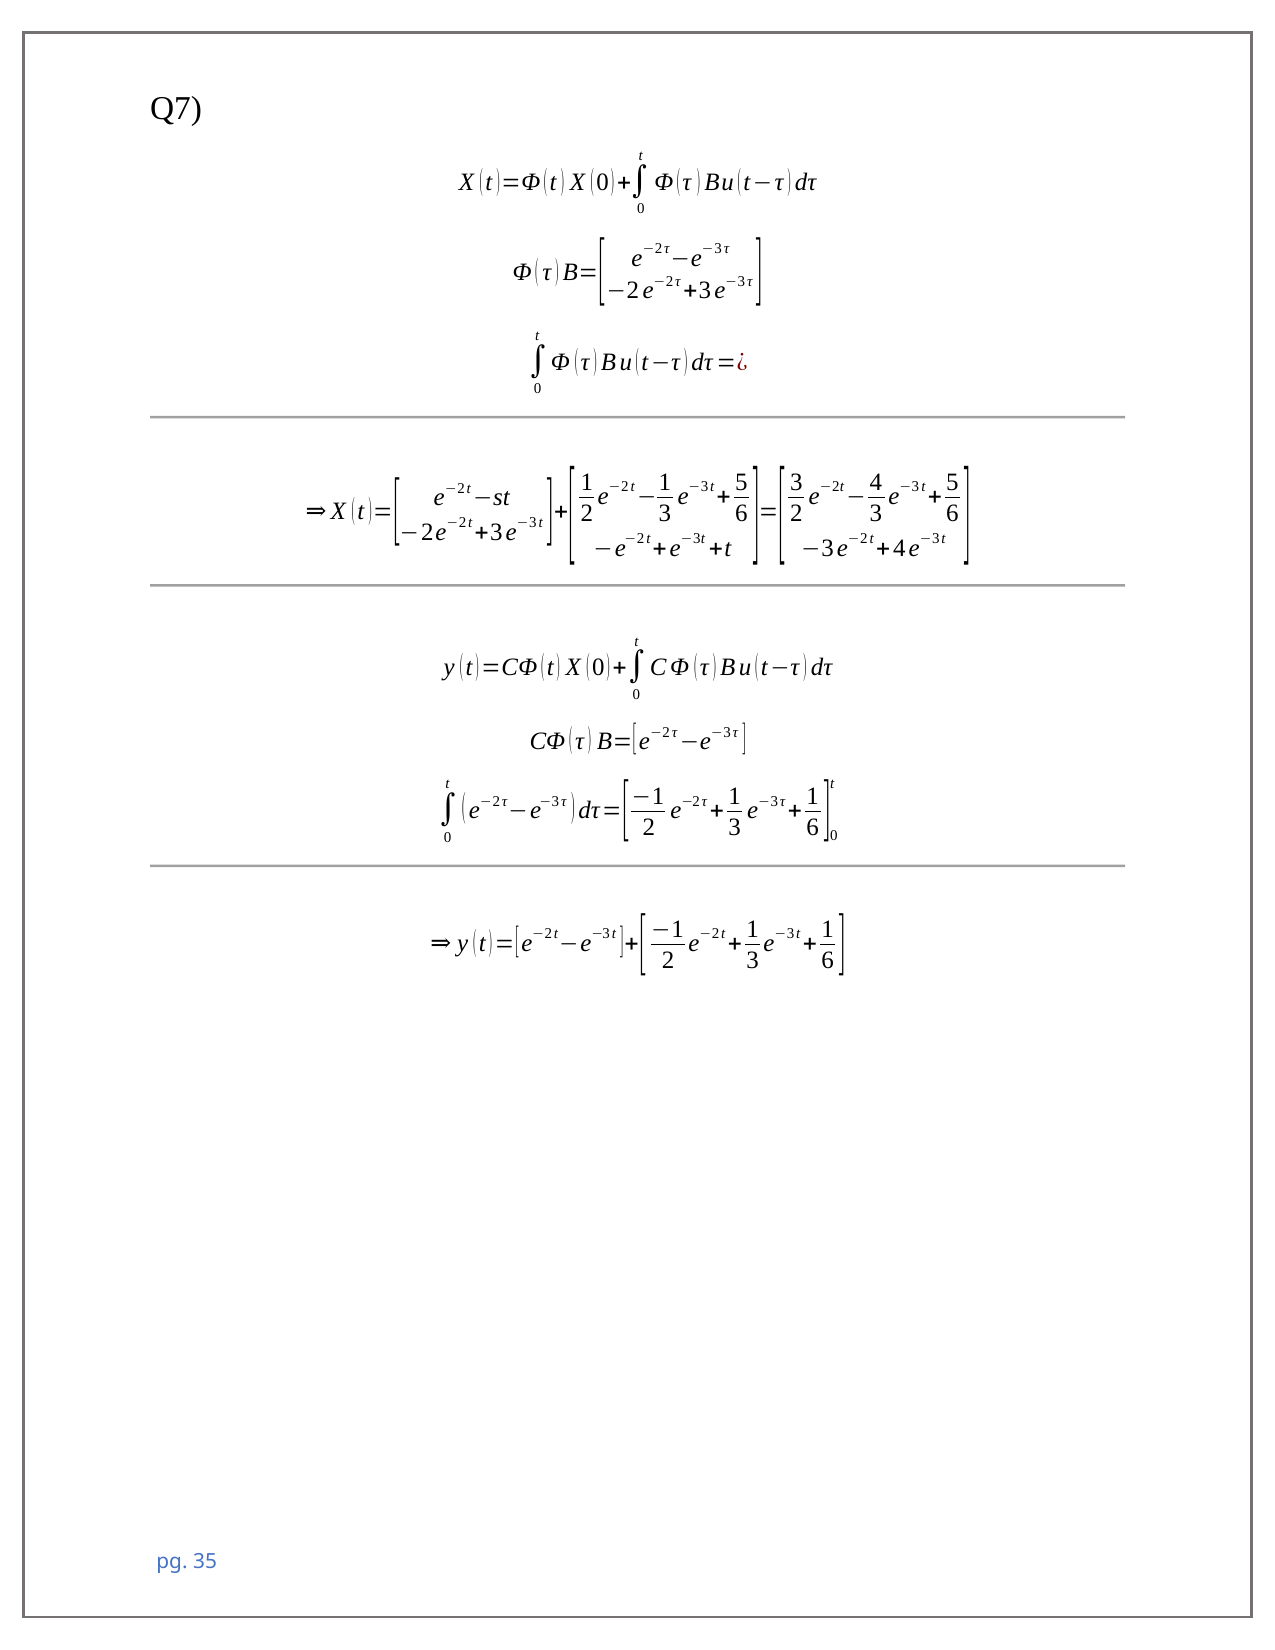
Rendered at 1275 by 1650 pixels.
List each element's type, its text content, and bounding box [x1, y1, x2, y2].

subtitle Q7) [150, 89, 1125, 127]
